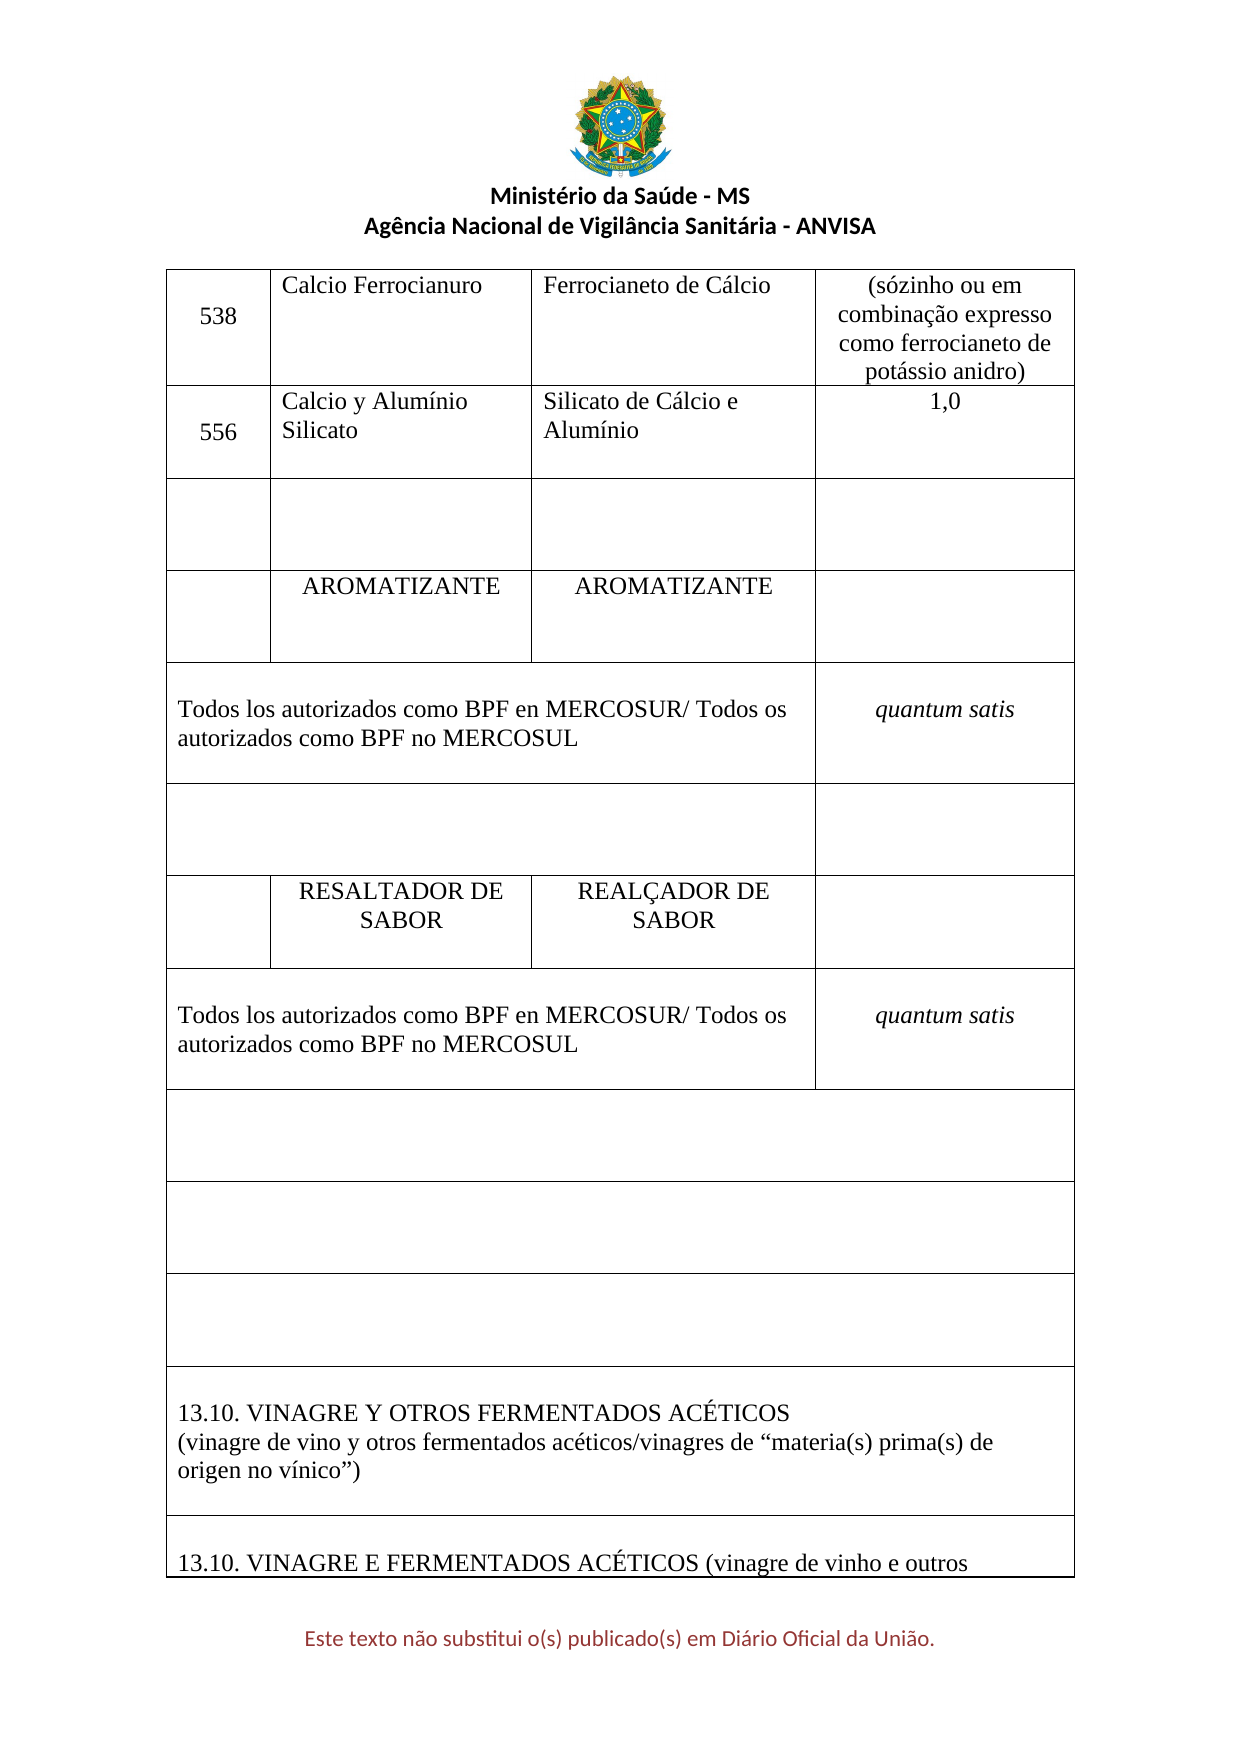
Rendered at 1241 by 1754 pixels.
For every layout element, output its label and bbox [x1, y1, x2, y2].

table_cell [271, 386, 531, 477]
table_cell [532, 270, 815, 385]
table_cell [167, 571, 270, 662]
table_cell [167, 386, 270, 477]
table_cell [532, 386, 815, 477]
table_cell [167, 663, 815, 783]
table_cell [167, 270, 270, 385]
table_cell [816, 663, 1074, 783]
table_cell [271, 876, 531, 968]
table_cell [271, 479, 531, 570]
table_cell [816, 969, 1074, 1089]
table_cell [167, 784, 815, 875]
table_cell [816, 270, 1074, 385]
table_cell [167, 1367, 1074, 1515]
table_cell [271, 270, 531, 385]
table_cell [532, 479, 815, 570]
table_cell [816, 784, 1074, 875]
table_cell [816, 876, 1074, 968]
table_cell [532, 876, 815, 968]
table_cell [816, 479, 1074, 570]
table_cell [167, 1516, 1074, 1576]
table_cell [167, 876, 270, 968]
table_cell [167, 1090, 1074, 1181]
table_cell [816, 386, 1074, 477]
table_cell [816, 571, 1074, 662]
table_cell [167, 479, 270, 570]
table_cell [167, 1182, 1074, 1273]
picture [566, 73, 674, 180]
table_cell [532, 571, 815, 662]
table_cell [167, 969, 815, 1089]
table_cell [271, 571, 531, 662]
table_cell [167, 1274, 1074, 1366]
